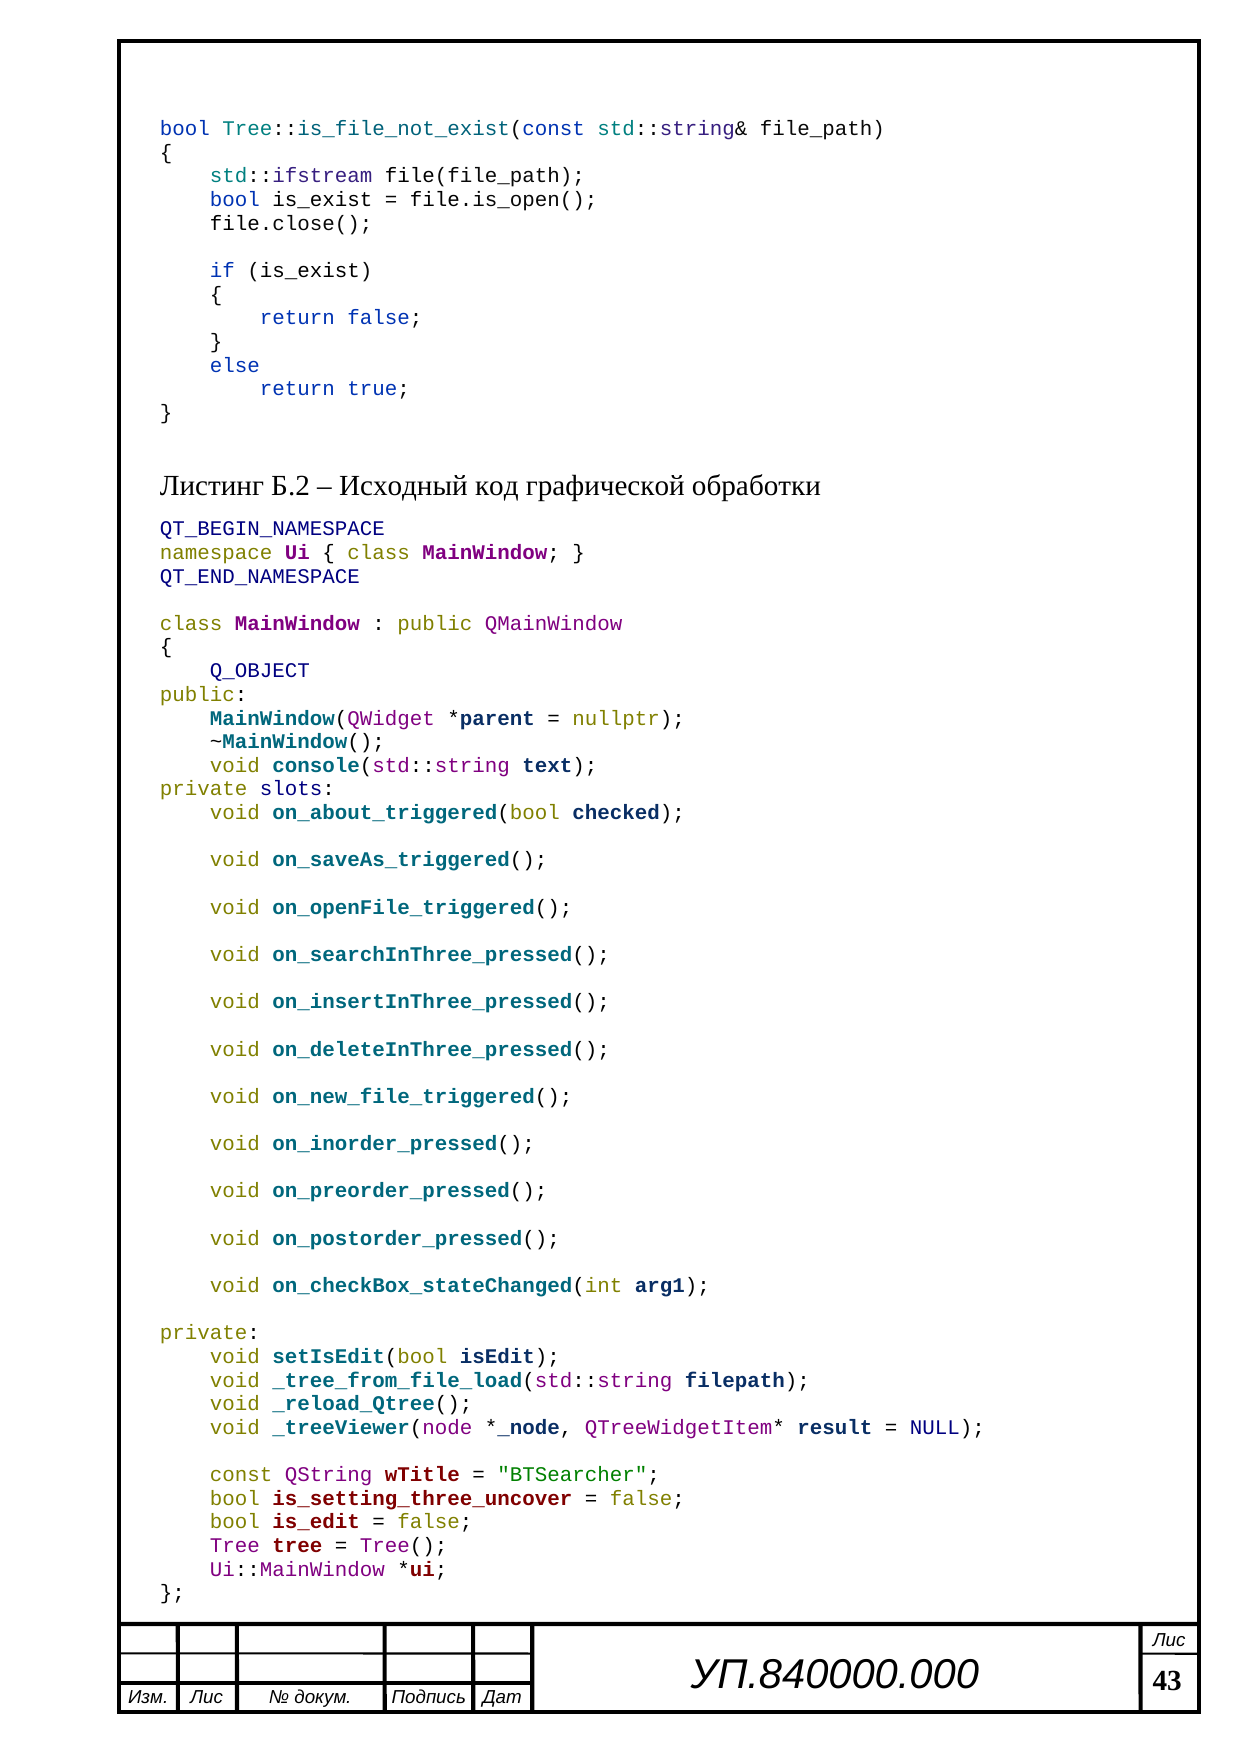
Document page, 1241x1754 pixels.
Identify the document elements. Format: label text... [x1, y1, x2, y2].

text { [159, 637, 1152, 660]
text void on_deleteInThree_pressed(); [159, 1038, 1152, 1062]
text void _tree_from_file_load(std::string filepath); [159, 1369, 1152, 1393]
text void on_openFile_triggered(); [159, 897, 1152, 920]
text namespace Ui { class MainWindow; } [159, 542, 1152, 566]
text void on_about_triggered(bool checked); [159, 802, 1152, 826]
text void on_preorder_pressed(); [159, 1180, 1152, 1204]
text void _reload_Qtree(); [159, 1393, 1152, 1417]
text void _treeViewer(node *_node, QTreeWidgetItem* result = NULL); [159, 1417, 1152, 1441]
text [159, 118, 1152, 426]
text MainWindow(QWidget *parent = nullptr); [159, 707, 1152, 731]
text Tree tree = Tree(); [159, 1535, 1152, 1559]
text private: [159, 1322, 1152, 1346]
text void on_new_file_triggered(); [159, 1086, 1152, 1109]
text void on_saveAs_triggered(); [159, 849, 1152, 873]
text bool is_edit = false; [159, 1511, 1152, 1535]
text void on_insertInThree_pressed(); [159, 991, 1152, 1015]
text ~MainWindow(); [159, 731, 1152, 755]
text class MainWindow : public QMainWindow [159, 613, 1152, 637]
text void console(std::string text); [159, 755, 1152, 778]
text Ui::MainWindow *ui; [159, 1559, 1152, 1582]
text QT_END_NAMESPACE [159, 566, 1152, 589]
text }; [159, 1582, 1152, 1606]
text void on_postorder_pressed(); [159, 1228, 1152, 1251]
text private slots: [159, 778, 1152, 802]
text Листинг Б.2 – Исходный код графической обработки [159, 468, 1152, 502]
text void setIsEdit(bool isEdit); [159, 1346, 1152, 1369]
text const QString wTitle = "BTSearcher"; [159, 1464, 1152, 1488]
text void on_searchInThree_pressed(); [159, 944, 1152, 968]
text void on_checkBox_stateChanged(int arg1); [159, 1275, 1152, 1299]
text void on_inorder_pressed(); [159, 1133, 1152, 1157]
text public: [159, 684, 1152, 707]
text QT_BEGIN_NAMESPACE [159, 518, 1152, 542]
text Q_OBJECT [159, 660, 1152, 684]
text bool is_setting_three_uncover = false; [159, 1488, 1152, 1511]
